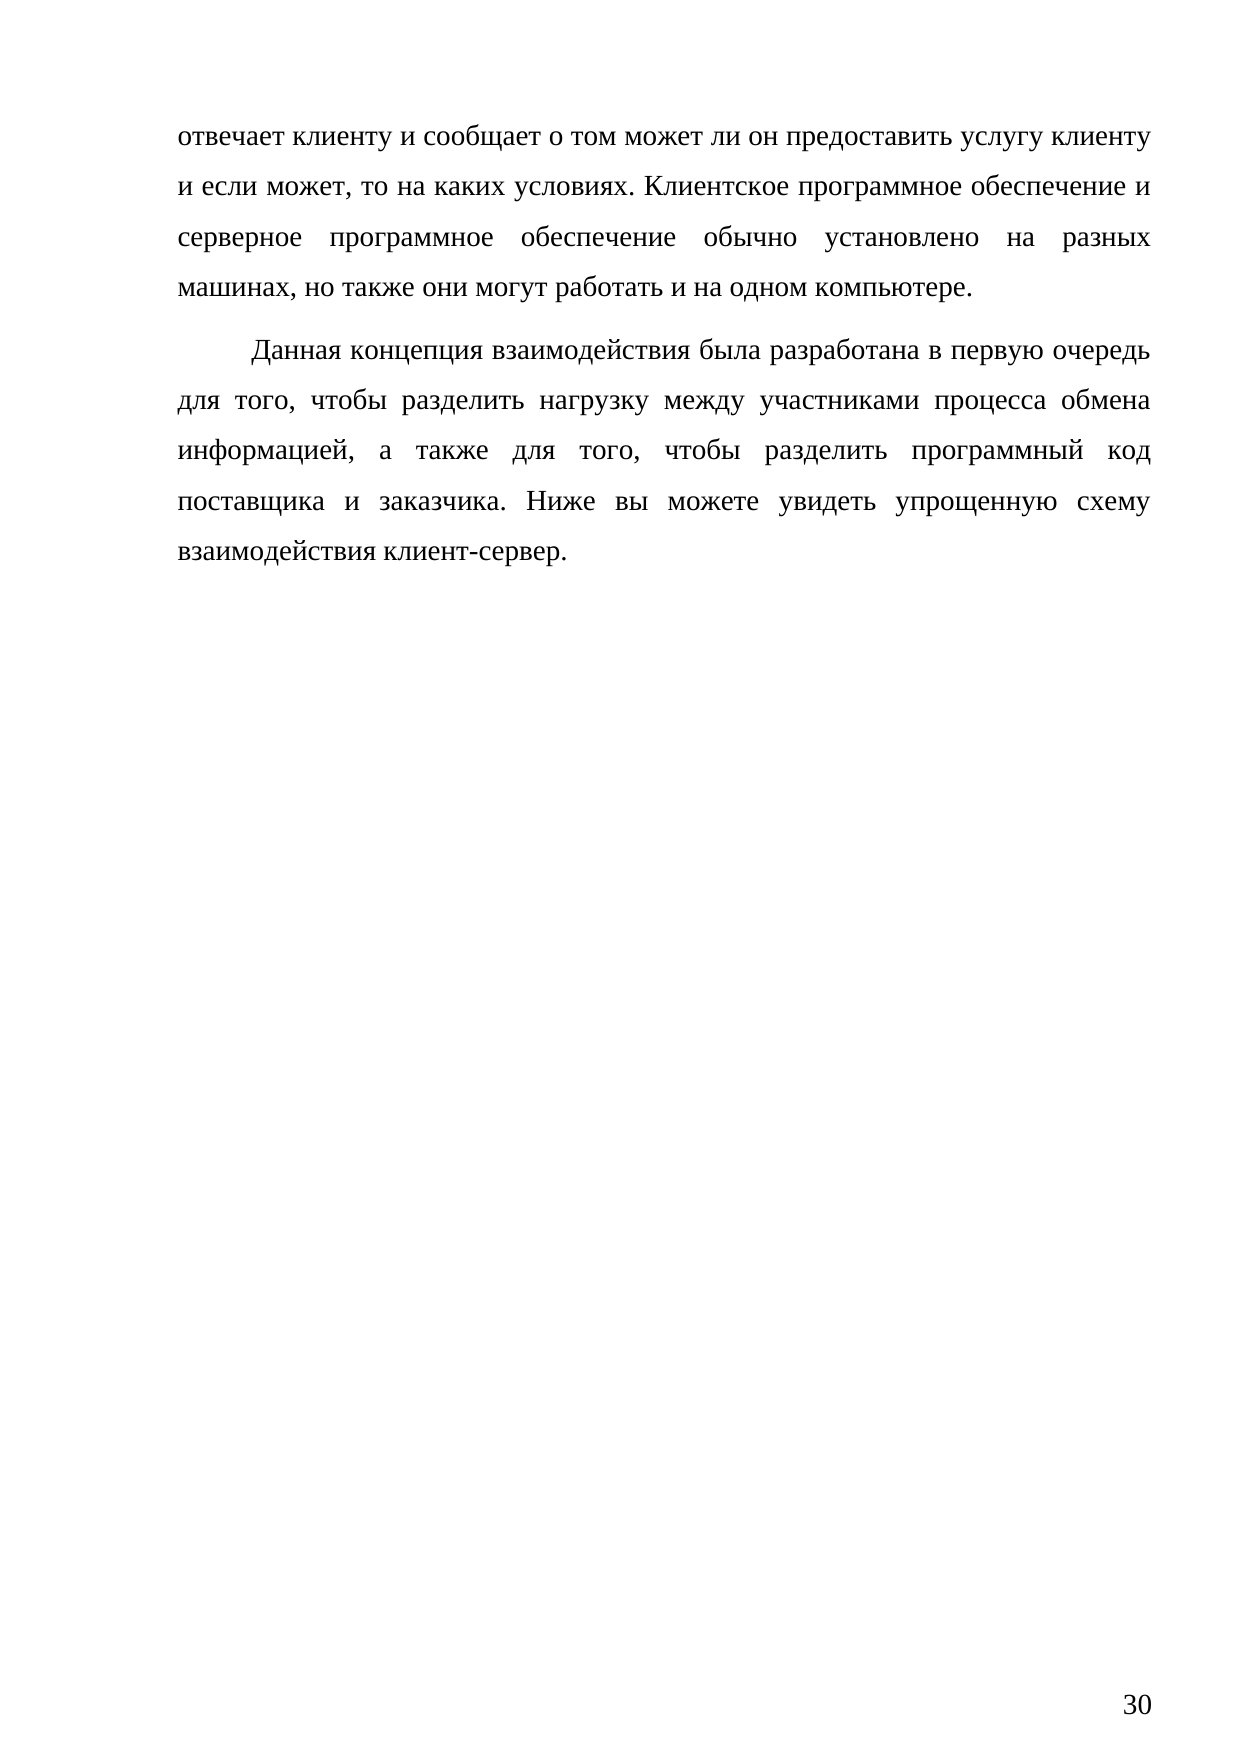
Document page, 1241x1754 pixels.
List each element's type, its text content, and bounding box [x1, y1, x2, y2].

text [177, 118, 1152, 303]
text Данная концепция взаимодействия была разработана в первую очередь для того, чтобы разделить нагрузку между участниками процесса обмена информацией, а также для того, чтобы разделить программный код поставщика и заказчика. Ниже вы можете увидеть упрощенную схему взаимодействия клиент-сервер. [177, 332, 1152, 567]
